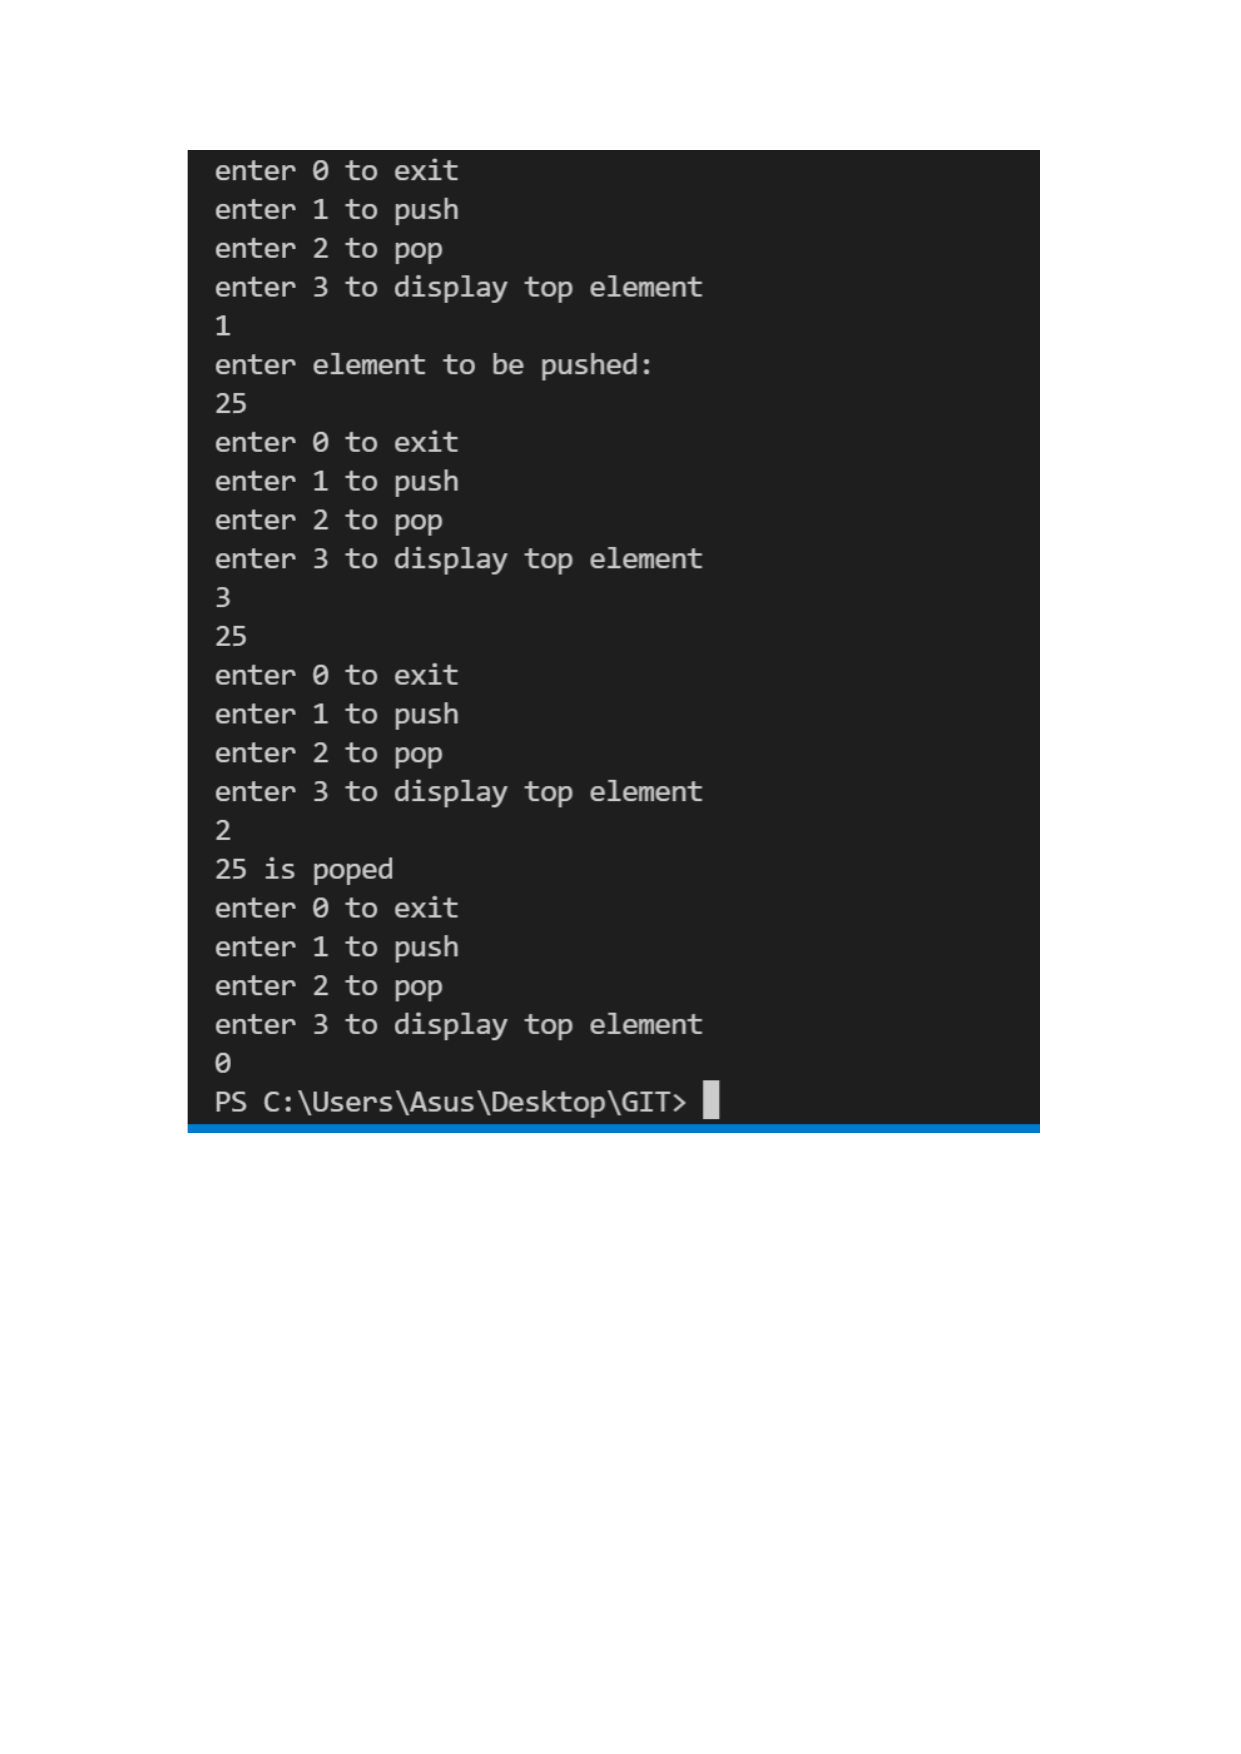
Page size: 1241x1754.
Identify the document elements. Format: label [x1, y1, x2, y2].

picture [187, 150, 1040, 1133]
